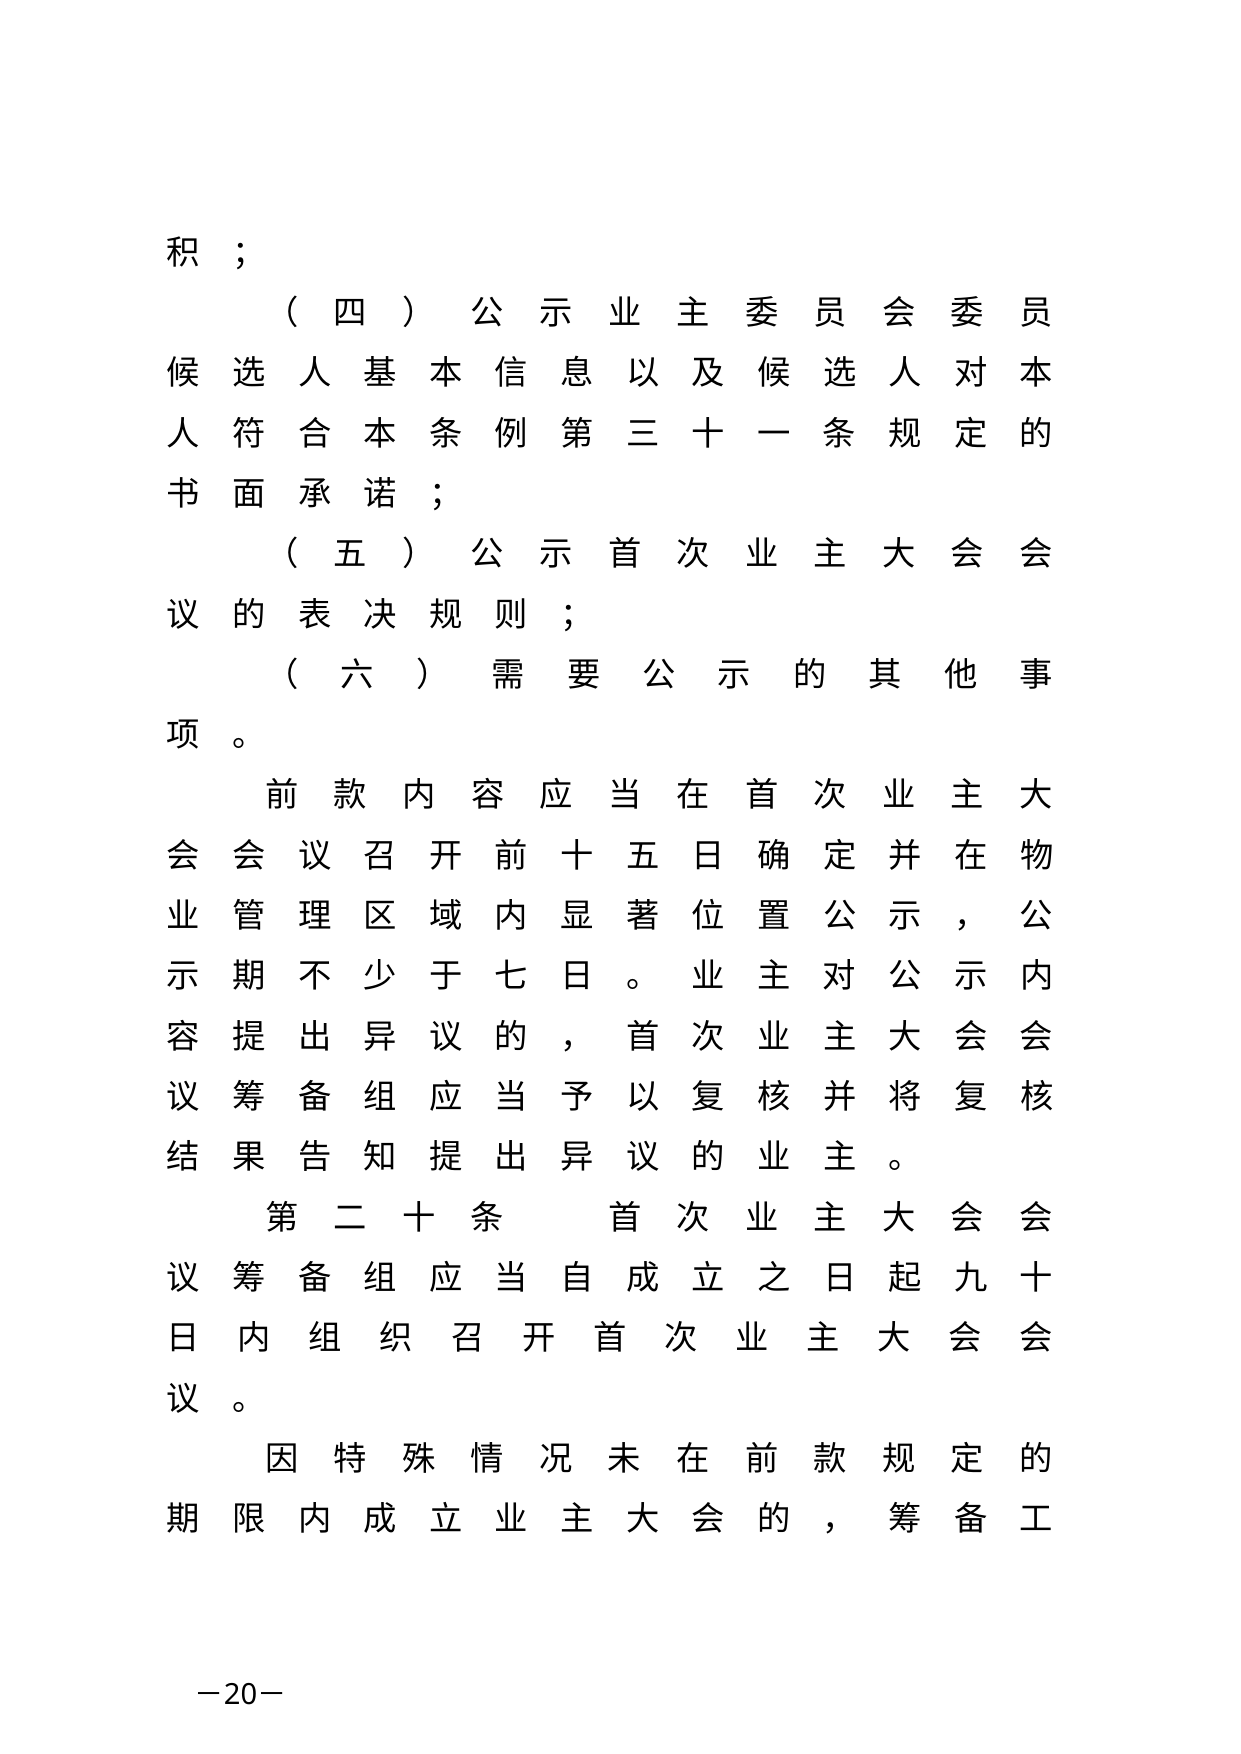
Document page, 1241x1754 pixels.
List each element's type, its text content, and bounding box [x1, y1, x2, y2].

text （五）公示首次业主大会会议的表决规则； [167, 521, 1085, 642]
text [167, 219, 1085, 280]
text 第二十条 首次业主大会会议筹备组应当自成立之日起九十日内组织召开首次业主大会会议。 [167, 1184, 1085, 1426]
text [167, 1426, 1085, 1546]
text 前款内容应当在首次业主大会会议召开前十五日确定并在物业管理区域内显著位置公示，公示期不少于七日。业主对公示内容提出异议的，首次业主大会会议筹备组应当予以复核并将复核结果告知提出异议的业主。 [167, 762, 1085, 1184]
text （四）公示业主委员会委员候选人基本信息以及候选人对本人符合本条例第三十一条规定的书面承诺； [167, 280, 1085, 521]
text （六）需要公示的其他事项。 [167, 642, 1085, 762]
